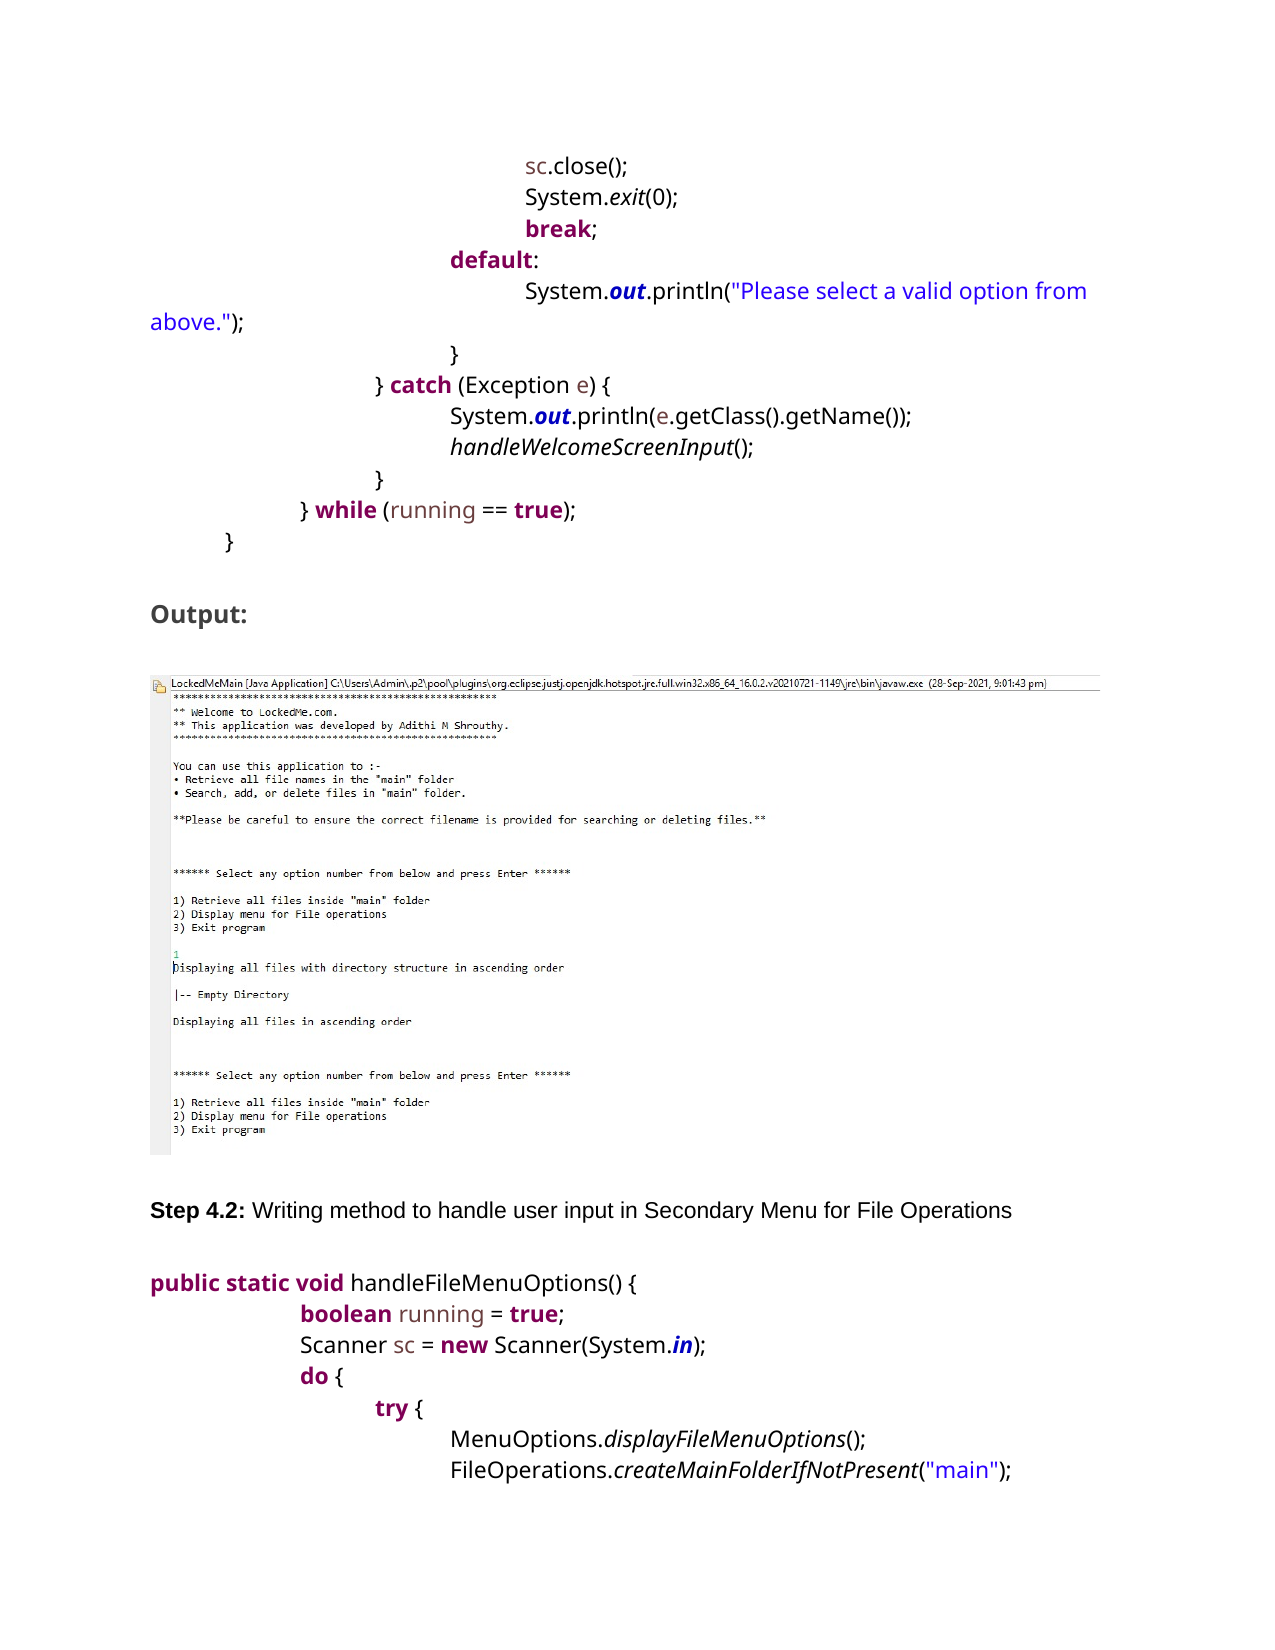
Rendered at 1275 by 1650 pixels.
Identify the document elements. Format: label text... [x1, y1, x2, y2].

text MenuOptions.displayFileMenuOptions(); [150, 1423, 1125, 1454]
text Output: [150, 597, 1125, 631]
text try { [150, 1392, 1125, 1423]
text Step 4.2: Writing method to handle user input in Secondary Menu for File Operations [150, 1197, 1125, 1223]
text Scanner sc = new Scanner(System.in); [150, 1329, 1125, 1360]
text do { [150, 1360, 1125, 1392]
text System.out.println(e.getClass().getName()); [150, 400, 1125, 431]
text } [150, 525, 1125, 556]
text FileOperations.createMainFolderIfNotPresent("main"); [150, 1454, 1125, 1485]
text } while (running == true); [150, 494, 1125, 525]
text public static void handleFileMenuOptions() { [150, 1267, 1125, 1298]
text boolean running = true; [150, 1298, 1125, 1329]
text } [150, 337, 1125, 369]
text break; [150, 212, 1125, 244]
text System.out.println("Please select a valid option from above."); [150, 275, 1125, 337]
text sc.close(); [150, 150, 1125, 181]
text } catch (Exception e) { [150, 369, 1125, 400]
text default: [150, 244, 1125, 275]
text handleWelcomeScreenInput(); [150, 431, 1125, 462]
picture [150, 675, 1100, 1155]
text System.exit(0); [150, 181, 1125, 212]
text } [150, 462, 1125, 494]
